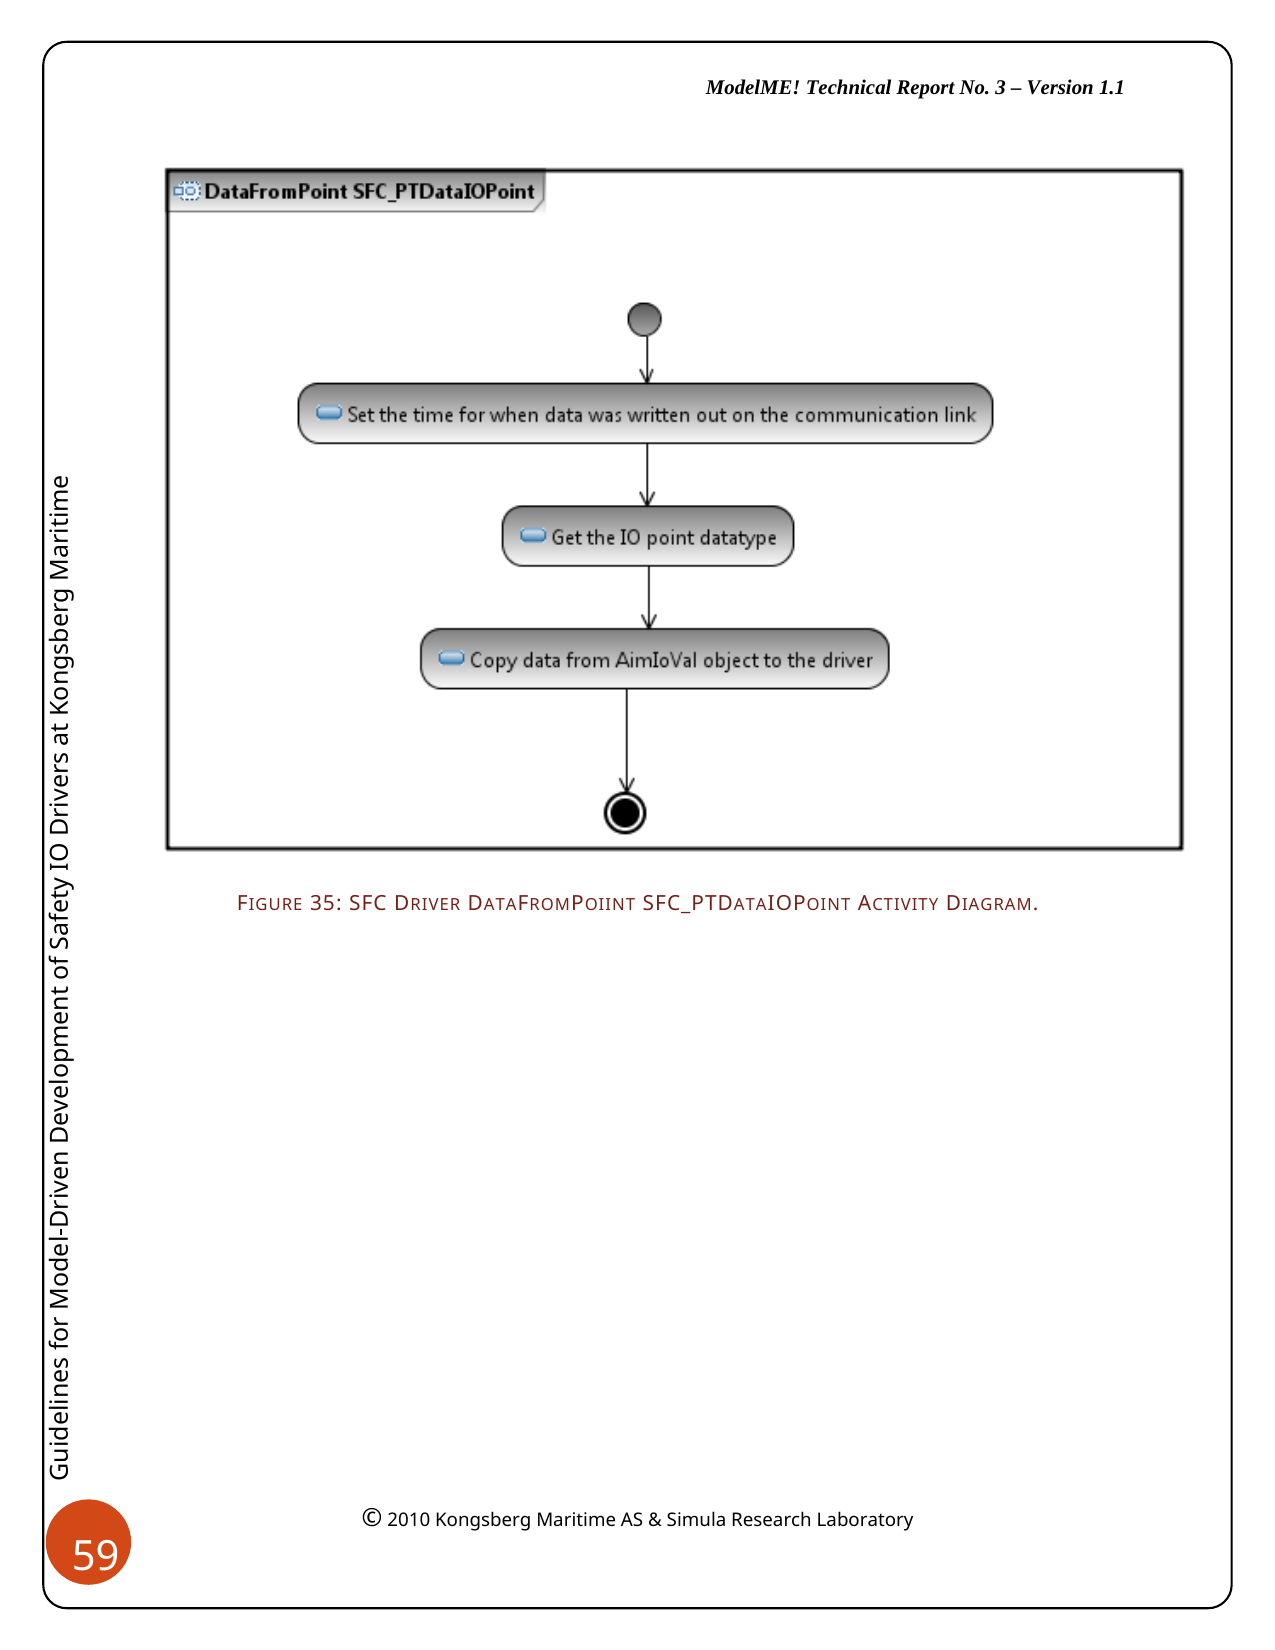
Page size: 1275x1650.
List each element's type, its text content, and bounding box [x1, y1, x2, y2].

picture [150, 154, 1203, 867]
